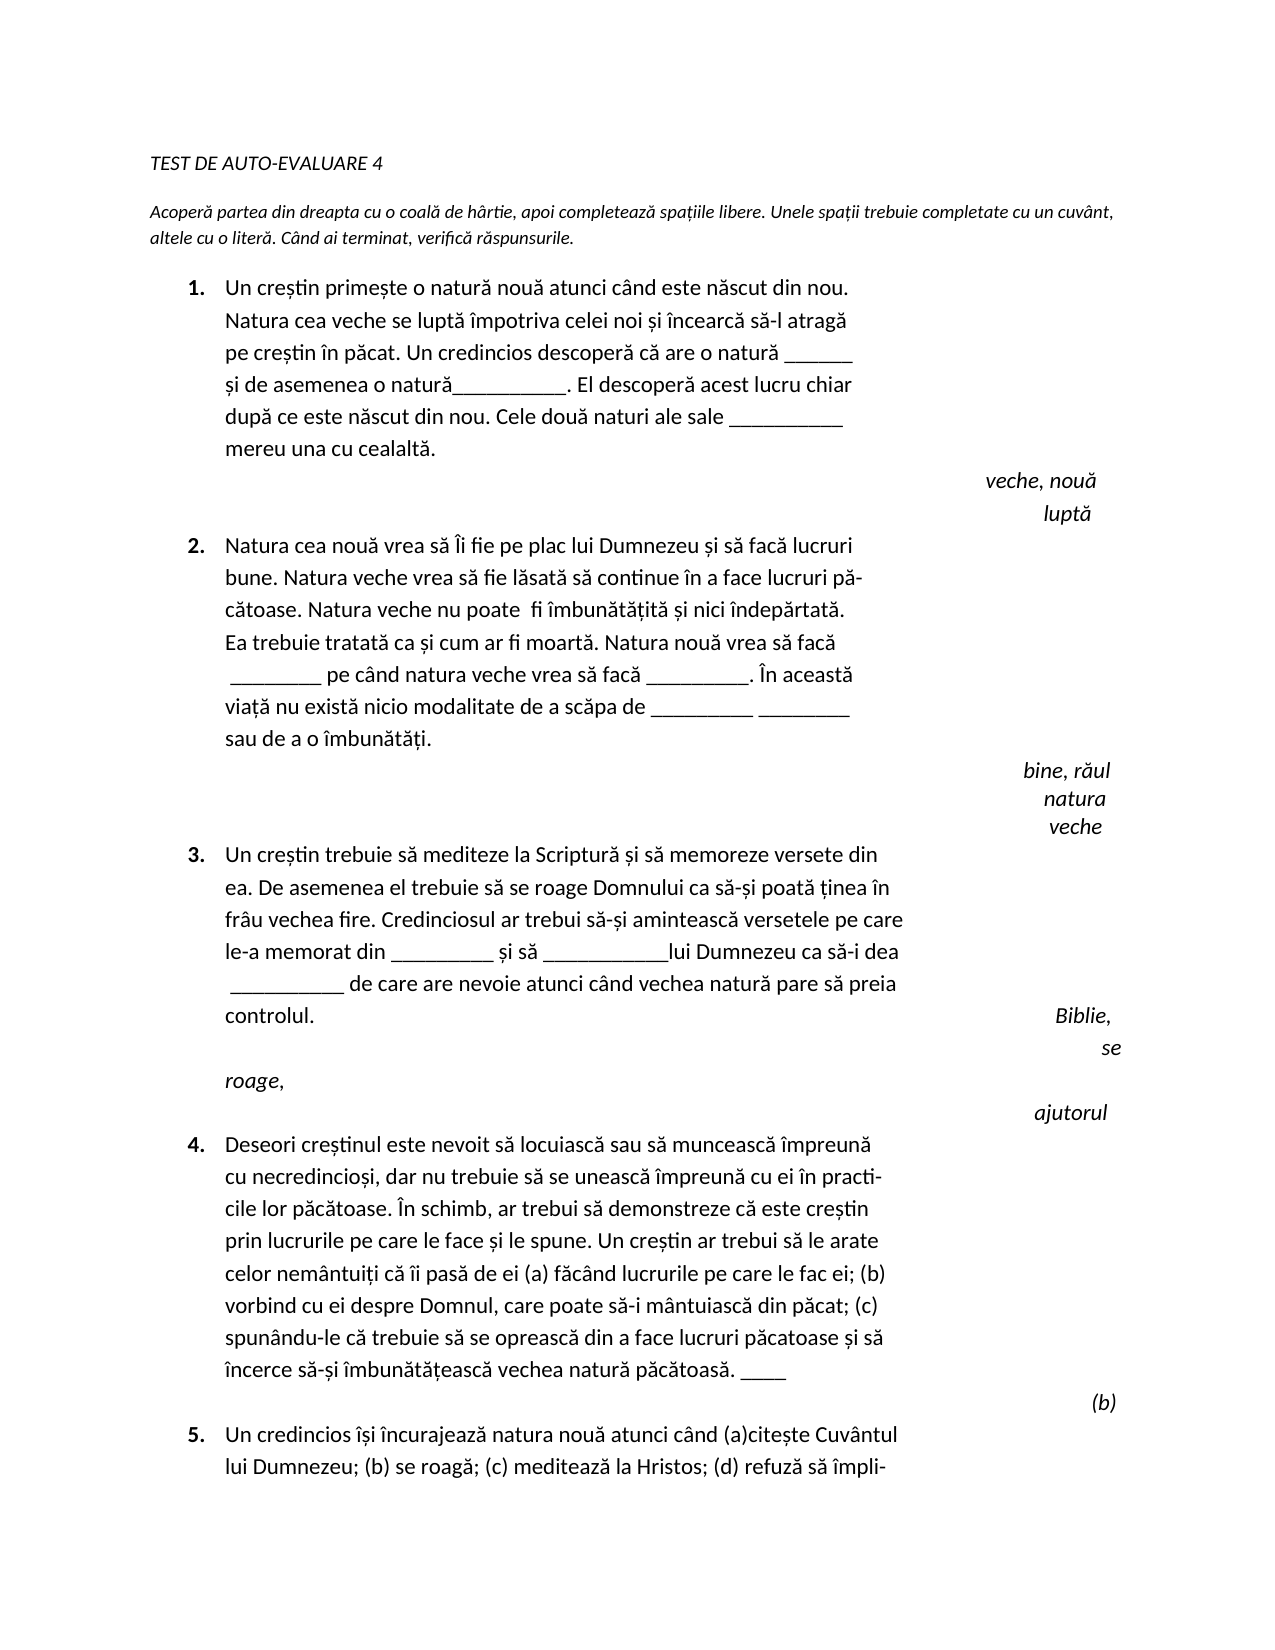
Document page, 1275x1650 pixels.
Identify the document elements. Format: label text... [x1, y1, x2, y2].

list veche, nouă [900, 467, 1125, 495]
text Acoperă partea din dreapta cu o coală de hârtie, apoi completează spaţiile libere. Unele spaţii trebuie completate cu un cuvânt, altele cu o literă. Când ai terminat, verifică răspunsurile. [150, 200, 1125, 249]
list Ea trebuie tratată ca şi cum ar fi moartă. Natura nouă vrea să facă [225, 628, 1125, 656]
list (b) [225, 1388, 1125, 1416]
list Un creştin trebuie să mediteze la Scriptură şi să memoreze versete din [187, 840, 1125, 868]
text TEST DE AUTO-EVALUARE 4 [150, 150, 1125, 175]
list lui Dumnezeu; (b) se roagă; (c) meditează la Hristos; (d) refuză să împli- [225, 1452, 1125, 1480]
list vorbind cu ei despre Domnul, care poate să-i mântuiască din păcat; (c) [225, 1291, 1125, 1319]
list pe creştin în păcat. Un credincios descoperă că are o natură ______ [225, 338, 1125, 366]
list Deseori creştinul este nevoit să locuiască sau să muncească împreună [187, 1130, 1125, 1158]
list luptă [225, 499, 1125, 527]
list spunându-le că trebuie să se oprească din a face lucruri păcatoase şi să [225, 1323, 1125, 1351]
list celor nemântuiţi că îi pasă de ei (a) făcând lucrurile pe care le fac ei; (b) [225, 1259, 1125, 1287]
list frâu vechea fire. Credinciosul ar trebui să-şi amintească versetele pe care [225, 905, 1125, 933]
list bine, răul [948, 756, 1125, 784]
list ________ pe când natura veche vrea să facă _________. În această [225, 660, 1125, 688]
list mereu una cu cealaltă. [225, 434, 1125, 462]
list sau de a o îmbunătăţi. [225, 724, 1125, 752]
list natura [1023, 784, 1125, 812]
list le-a memorat din _________ şi să ___________lui Dumnezeu ca să-i dea [225, 937, 1125, 965]
list Natura cea veche se luptă împotriva celei noi şi încearcă să-l atragă [225, 306, 1125, 334]
list veche [1023, 812, 1125, 840]
list ea. De asemenea el trebuie să se roage Domnului ca să-şi poată ţinea în [225, 873, 1125, 901]
list cu necredincioşi, dar nu trebuie să se unească împreună cu ei în practi- [225, 1162, 1125, 1190]
list ajutorul [225, 1098, 1125, 1126]
list după ce este născut din nou. Cele două naturi ale sale __________ [225, 402, 1125, 430]
list prin lucrurile pe care le face şi le spune. Un creştin ar trebui să le arate [225, 1227, 1125, 1255]
list şi de asemenea o natură__________. El descoperă acest lucru chiar [225, 370, 1125, 398]
list viaţă nu există nicio modalitate de a scăpa de _________ ________ [225, 692, 1125, 720]
list încerce să-şi îmbunătăţească vechea natură păcătoasă. ____ [225, 1355, 1125, 1383]
list cile lor păcătoase. În schimb, ar trebui să demonstreze că este creştin [225, 1194, 1125, 1222]
list controlul. Biblie, se roage, [225, 1001, 1125, 1094]
list Natura cea nouă vrea să Îi fie pe plac lui Dumnezeu şi să facă lucruri [187, 531, 1125, 559]
list Un credincios îşi încurajează natura nouă atunci când (a)citeşte Cuvântul [187, 1420, 1125, 1448]
list Un creştin primeşte o natură nouă atunci când este născut din nou. [187, 273, 1125, 302]
list __________ de care are nevoie atunci când vechea natură pare să preia [225, 969, 1125, 997]
list bune. Natura veche vrea să fie lăsată să continue în a face lucruri pă- [225, 563, 1125, 591]
list cătoase. Natura veche nu poate fi îmbunătăţită şi nici îndepărtată. [225, 595, 1125, 623]
